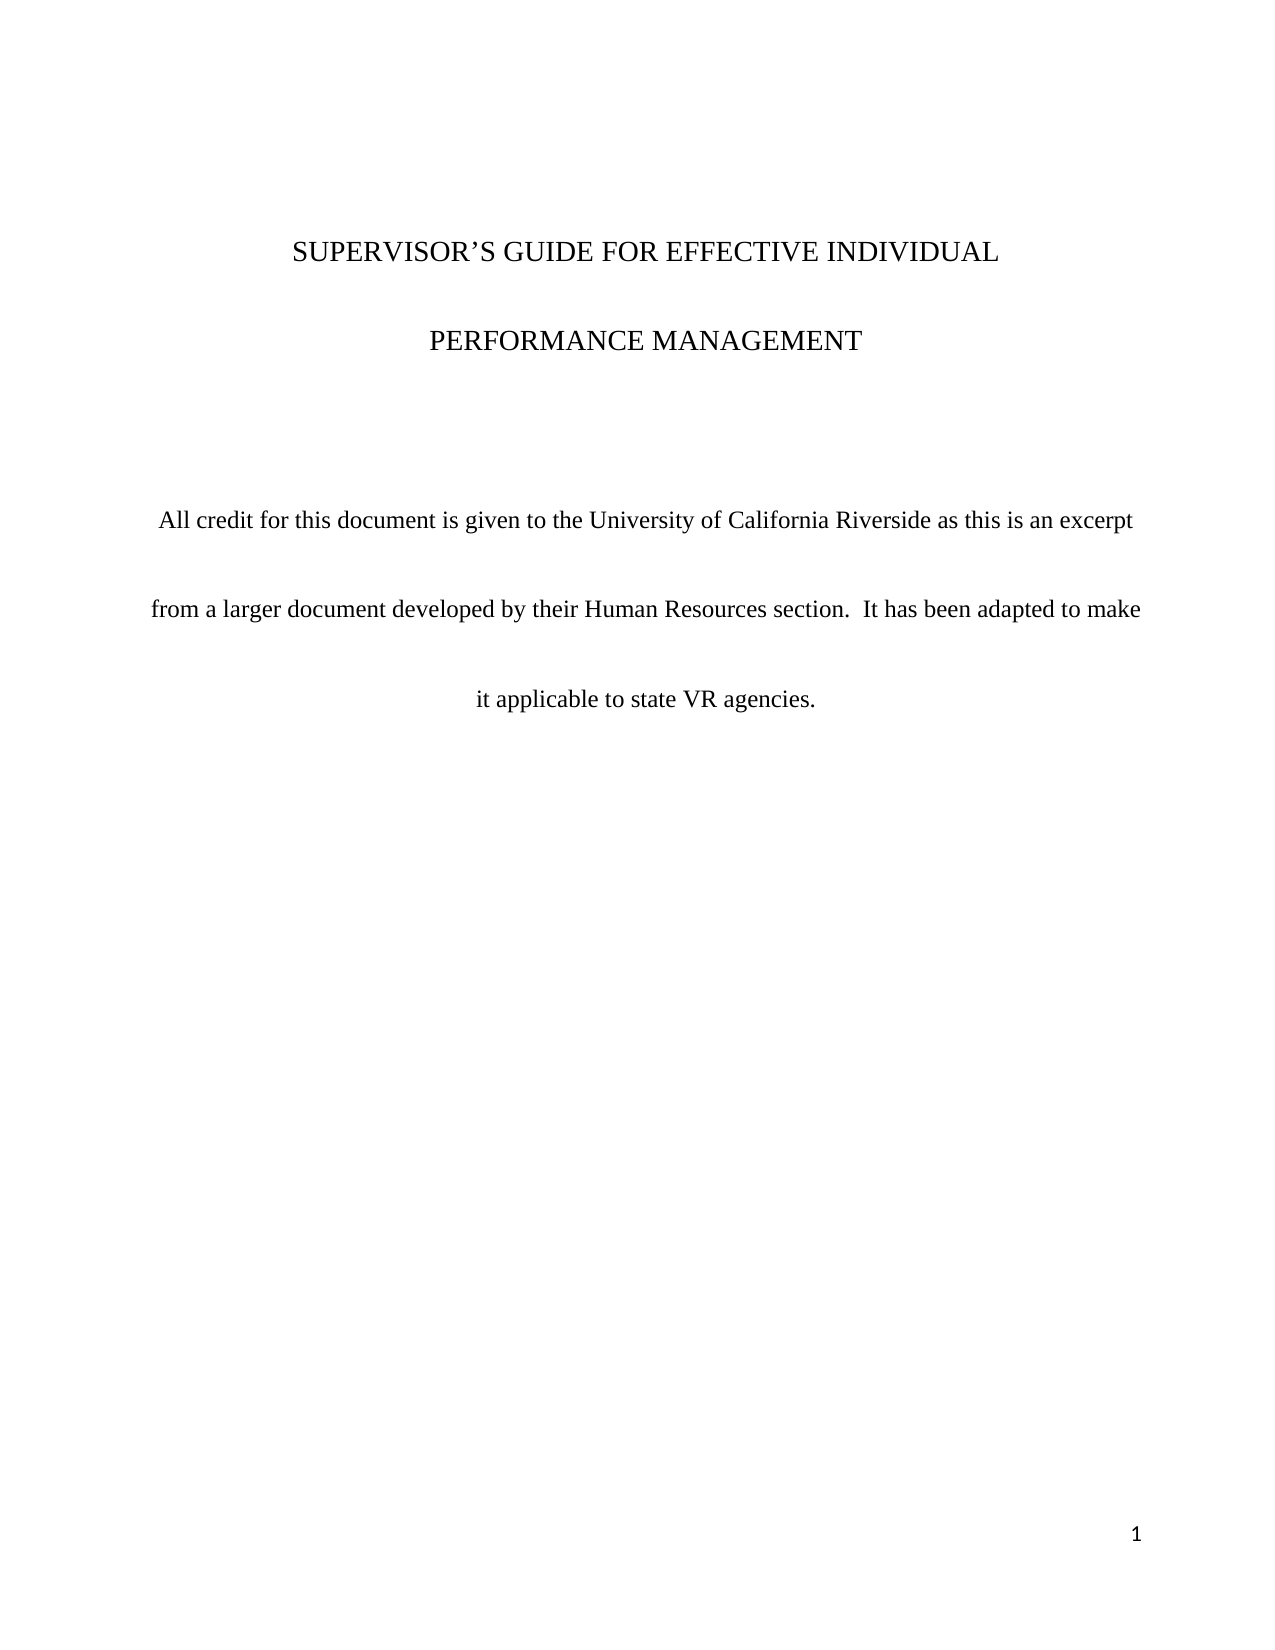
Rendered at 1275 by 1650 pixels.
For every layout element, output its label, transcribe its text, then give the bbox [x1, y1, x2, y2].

text PERFORMANCE MANAGEMENT [150, 260, 1142, 349]
text SUPERVISOR’S GUIDE FOR EFFECTIVE INDIVIDUAL [150, 171, 1142, 260]
text All credit for this document is given to the University of California Riverside as this is an excerpt from a larger document developed by their Human Resources section. It has been adapted to make it applicable to state VR agencies. [150, 438, 1142, 706]
